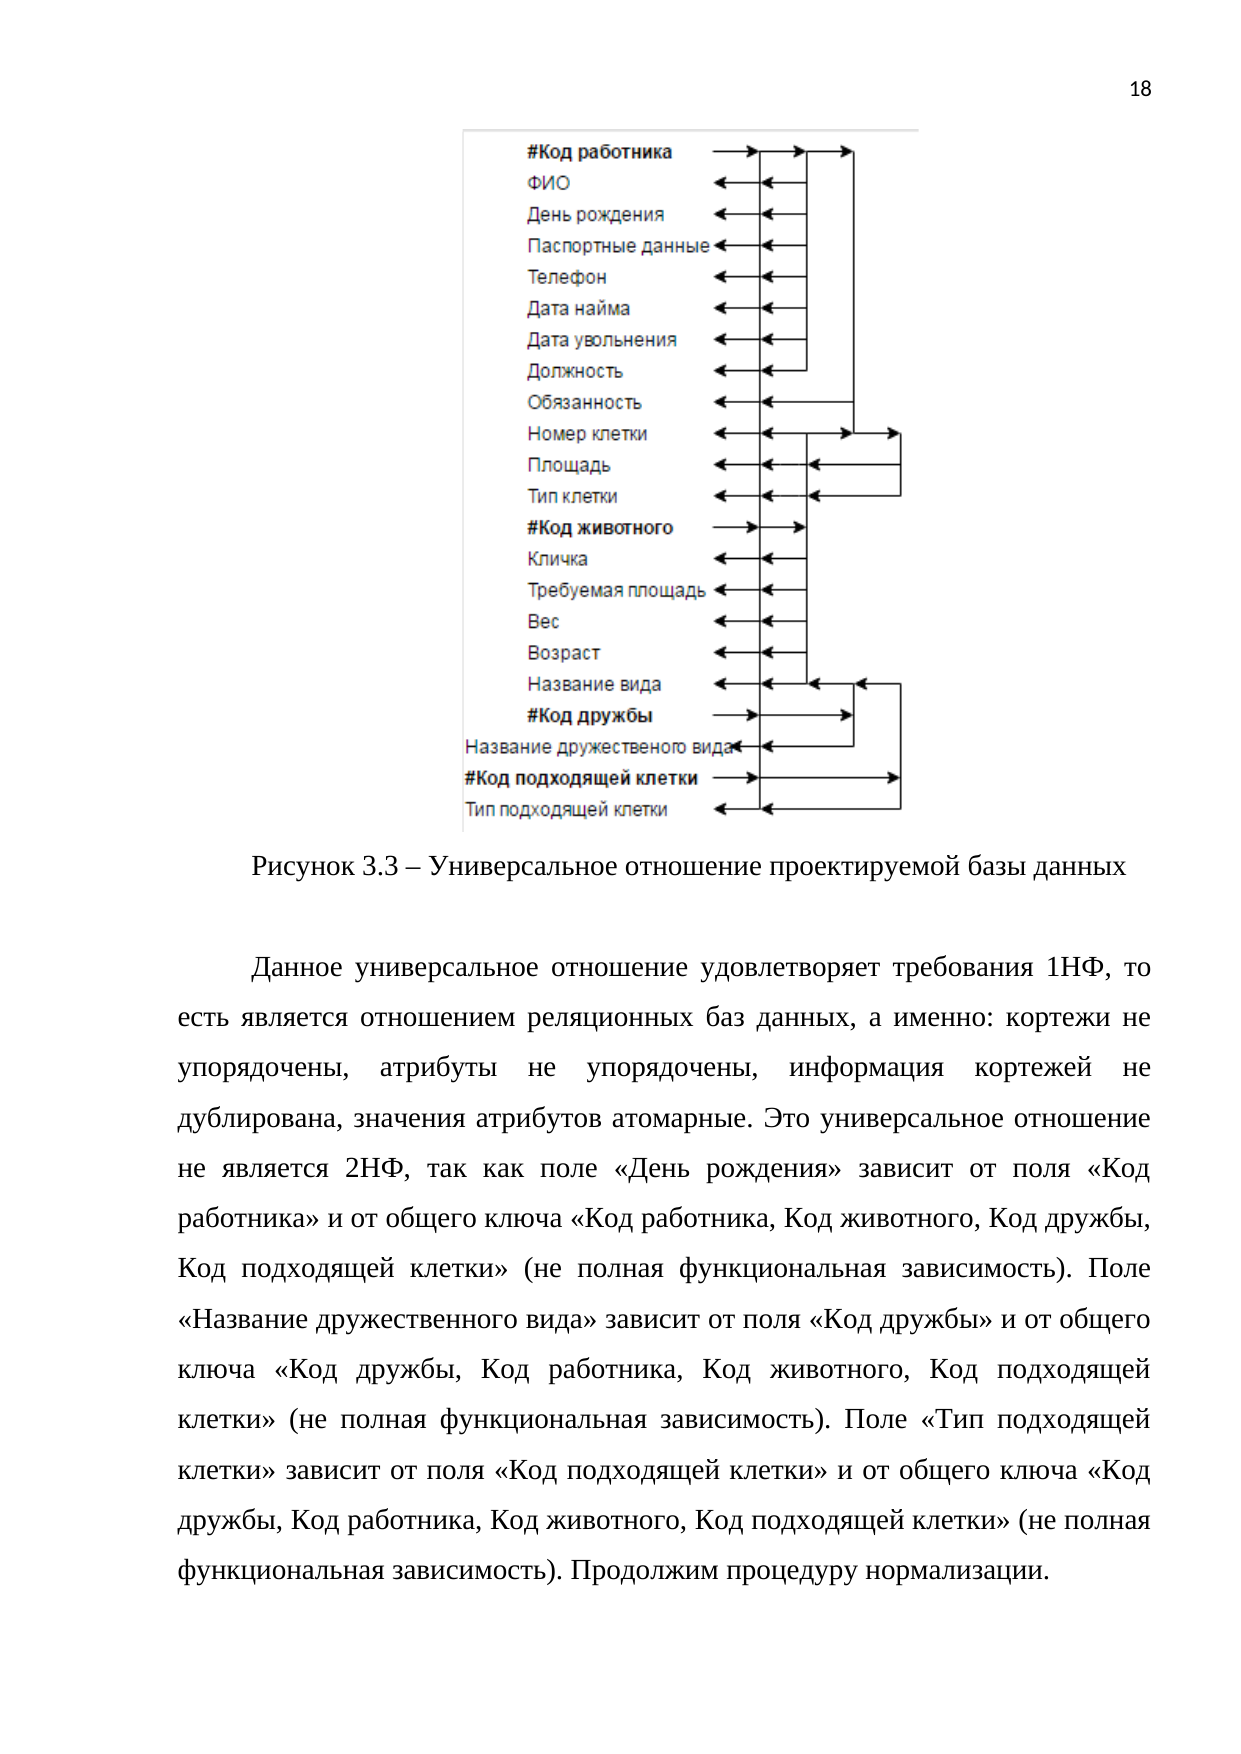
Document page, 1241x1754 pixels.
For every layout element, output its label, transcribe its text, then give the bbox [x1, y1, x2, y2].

text Данное универсальное отношение удовлетворяет требования 1НФ, то есть является отношением реляционных баз данных, а именно: кортежи не упорядочены, атрибуты не упорядочены, информация кортежей не дублирована, значения атрибутов атомарные. Это универсальное отношение не является 2НФ, так как поле «День рождения» зависит от поля «Код работника» и от общего ключа «Код работника, Код животного, Код дружбы, Код подходящей клетки» (не полная функциональная зависимость). Поле «Название дружественного вида» зависит от поля «Код дружбы» и от общего ключа «Код дружбы, Код работника, Код животного, Код подходящей клетки» (не полная функциональная зависимость). Поле «Тип подходящей клетки» зависит от поля «Код подходящей клетки» и от общего ключа «Код дружбы, Код работника, Код животного, Код подходящей клетки» (не полная функциональная зависимость). Продолжим процедуру нормализации. [177, 949, 1152, 1586]
text Рисунок 3.3 – Универсальное отношение проектируемой базы данных [177, 848, 1152, 882]
picture [462, 129, 919, 832]
